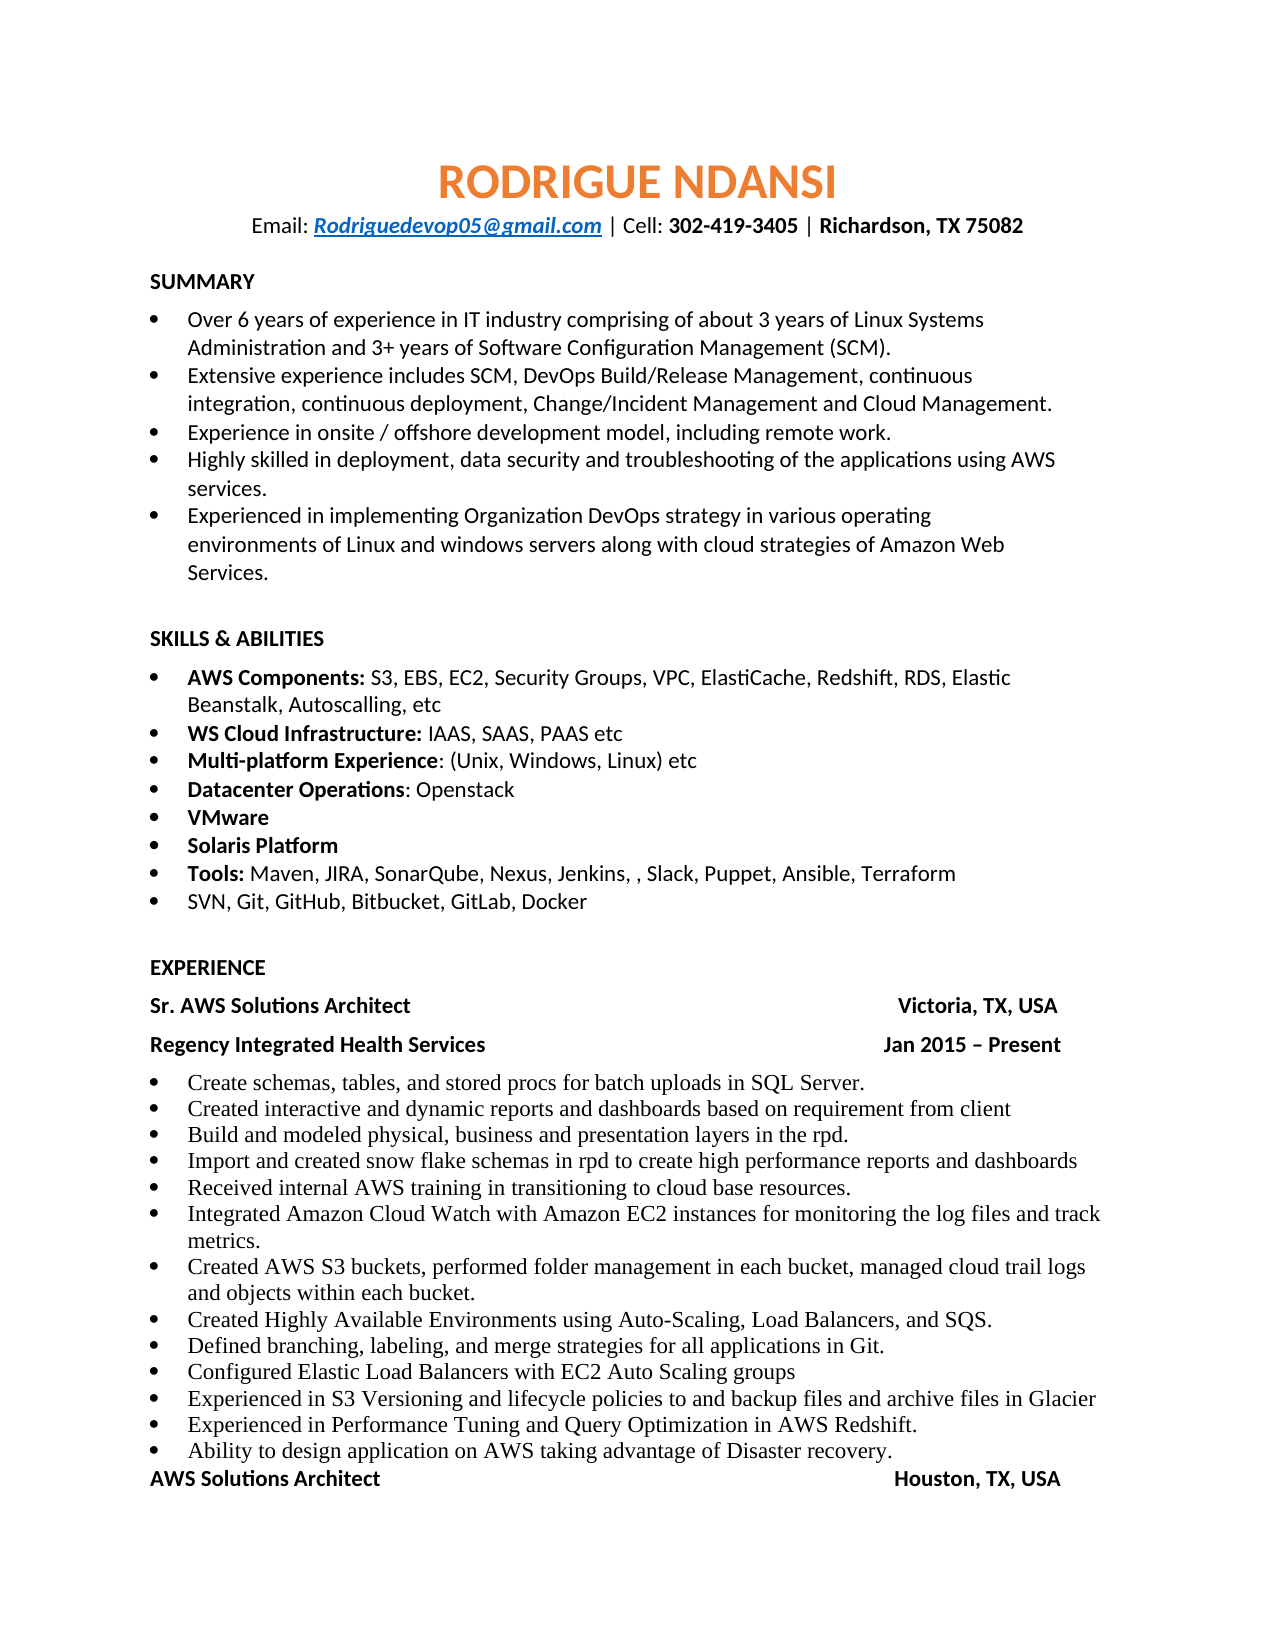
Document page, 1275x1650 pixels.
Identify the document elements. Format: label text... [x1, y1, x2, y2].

list Defined branching, labeling, and merge strategies for all applications in Git. [150, 1332, 1125, 1358]
text SKILLS & ABILITIES [150, 624, 1065, 652]
text RODRIGUE NDANSI [150, 150, 1065, 211]
list Experienced in implementing Organization DevOps strategy in various operating environments of Linux and windows servers along with cloud strategies of Amazon Web Services. [150, 502, 1065, 586]
list Create schemas, tables, and stored procs for batch uploads in SQL Server. [150, 1068, 1125, 1095]
list Import and created snow flake schemas in rpd to create high performance reports and dashboards [150, 1148, 1125, 1174]
list Solaris Platform [150, 831, 1065, 859]
text Email: Rodriguedevop05@gmail.com | Cell: 302-419-3405 | Richardson, TX 75082 [150, 211, 1065, 239]
list Received internal AWS training in transitioning to cloud base resources. [150, 1174, 1125, 1200]
list Datacenter Operations: Openstack [150, 775, 1065, 803]
list Highly skilled in deployment, data security and troubleshooting of the applications using AWS services. [150, 446, 1065, 502]
list Integrated Amazon Cloud Watch with Amazon EC2 instances for monitoring the log files and track metrics. [150, 1200, 1125, 1253]
list Created AWS S3 buckets, performed folder management in each bucket, managed cloud trail logs and objects within each bucket. [150, 1253, 1125, 1306]
list Configured Elastic Load Balancers with EC2 Auto Scaling groups [150, 1358, 1125, 1385]
list Experienced in Performance Tuning and Query Optimization in AWS Redshift. [150, 1411, 1125, 1437]
list Extensive experience includes SCM, DevOps Build/Release Management, continuous integration, continuous deployment, Change/Incident Management and Cloud Management. [150, 362, 1065, 418]
list AWS Components: S3, EBS, EC2, Security Groups, VPC, ElastiCache, Redshift, RDS, Elastic Beanstalk, Autoscalling, etc [150, 663, 1065, 719]
text Regency Integrated Health Services Jan 2015 – Present [150, 1030, 1065, 1058]
list Ability to design application on AWS taking advantage of Disaster recovery. [150, 1437, 1125, 1464]
list Multi-platform Experience: (Unix, Windows, Linux) etc [150, 747, 1125, 775]
list Experience in onsite / offshore development model, including remote work. [150, 418, 1065, 446]
list SVN, Git, GitHub, Bitbucket, GitLab, Docker [150, 887, 1065, 915]
list Over 6 years of experience in IT industry comprising of about 3 years of Linux Systems Administration and 3+ years of Software Configuration Management (SCM). [150, 306, 1065, 362]
list Tools: Maven, JIRA, SonarQube, Nexus, Jenkins, , Slack, Puppet, Ansible, Terraform [150, 859, 1065, 887]
text Sr. AWS Solutions Architect Victoria, TX, USA [150, 992, 1065, 1020]
list VMware [150, 803, 1065, 831]
list Experienced in S3 Versioning and lifecycle policies to and backup files and archive files in Glacier [150, 1385, 1125, 1411]
list Created Highly Available Environments using Auto-Scaling, Load Balancers, and SQS. [150, 1306, 1125, 1332]
list Build and modeled physical, business and presentation layers in the rpd. [150, 1121, 1125, 1148]
text AWS Solutions Architect Houston, TX, USA [150, 1464, 1065, 1492]
list Created interactive and dynamic reports and dashboards based on requirement from client [150, 1095, 1125, 1121]
text SUMMARY [150, 267, 1065, 295]
list WS Cloud Infrastructure: IAAS, SAAS, PAAS etc [150, 719, 1125, 747]
text EXPERIENCE [150, 953, 1065, 981]
